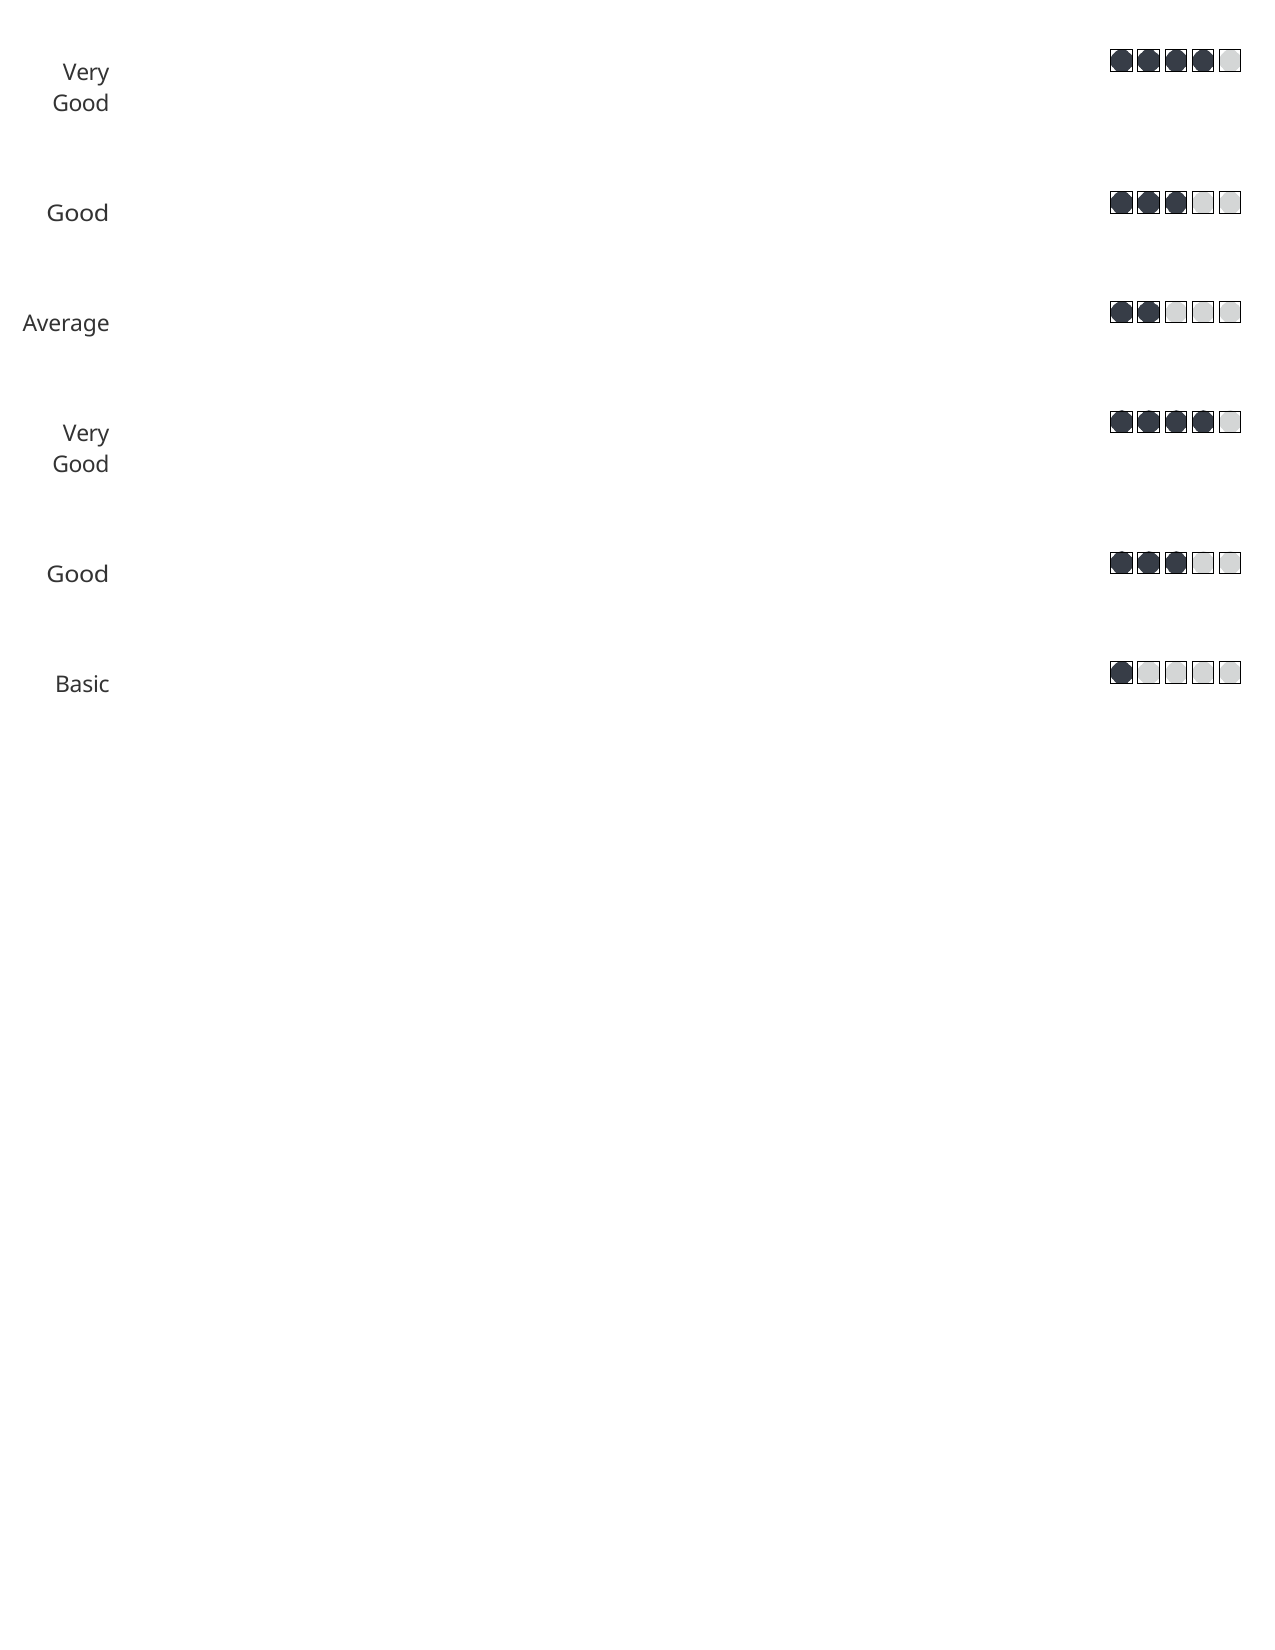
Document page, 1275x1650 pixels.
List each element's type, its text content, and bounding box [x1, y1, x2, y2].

picture [1138, 412, 1159, 432]
picture [1166, 553, 1186, 573]
picture [1111, 553, 1132, 573]
picture [1220, 192, 1240, 213]
picture [1220, 412, 1240, 432]
picture [1166, 302, 1186, 322]
picture [1193, 553, 1213, 573]
picture [1111, 302, 1132, 322]
picture [1220, 302, 1240, 322]
picture [1166, 50, 1186, 71]
picture [1193, 412, 1213, 432]
picture [1220, 50, 1240, 71]
picture [1193, 302, 1213, 322]
picture [1220, 662, 1240, 683]
picture [1166, 412, 1186, 432]
text Basic [14, 667, 110, 699]
picture [1166, 192, 1186, 213]
picture [1138, 50, 1159, 71]
picture [1138, 553, 1159, 573]
picture [1166, 662, 1186, 683]
picture [1220, 553, 1240, 573]
picture [1138, 192, 1159, 213]
text Very Good [14, 417, 109, 479]
text Good [14, 197, 109, 228]
text Good [14, 558, 109, 589]
picture [1193, 192, 1213, 213]
text Very Good [14, 56, 109, 118]
picture [1111, 662, 1132, 683]
picture [1111, 192, 1132, 213]
picture [1193, 50, 1213, 71]
picture [1111, 412, 1132, 432]
picture [1138, 302, 1159, 322]
picture [1193, 662, 1213, 683]
text Average [14, 307, 110, 338]
picture [1111, 50, 1132, 71]
picture [1138, 662, 1159, 683]
